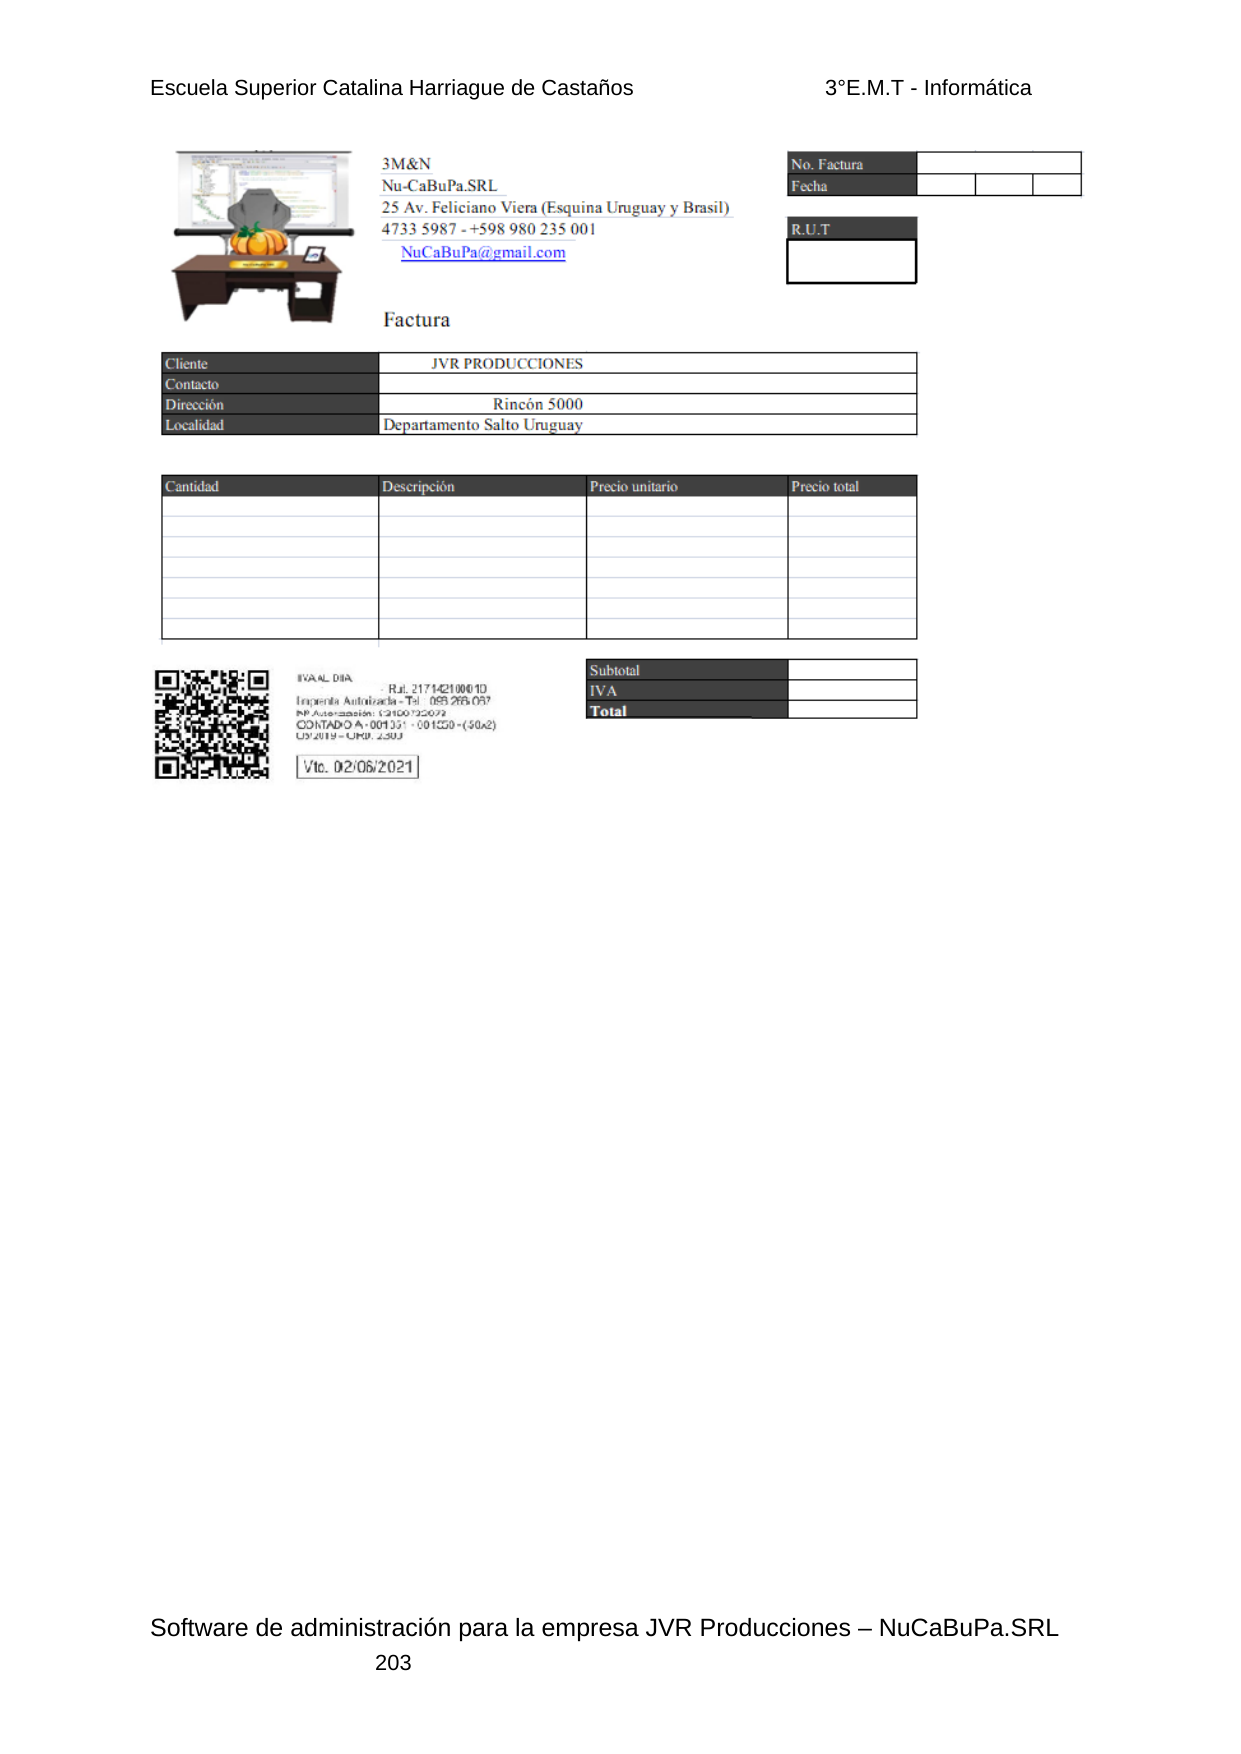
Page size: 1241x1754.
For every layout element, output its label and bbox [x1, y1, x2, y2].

picture [150, 150, 1091, 825]
